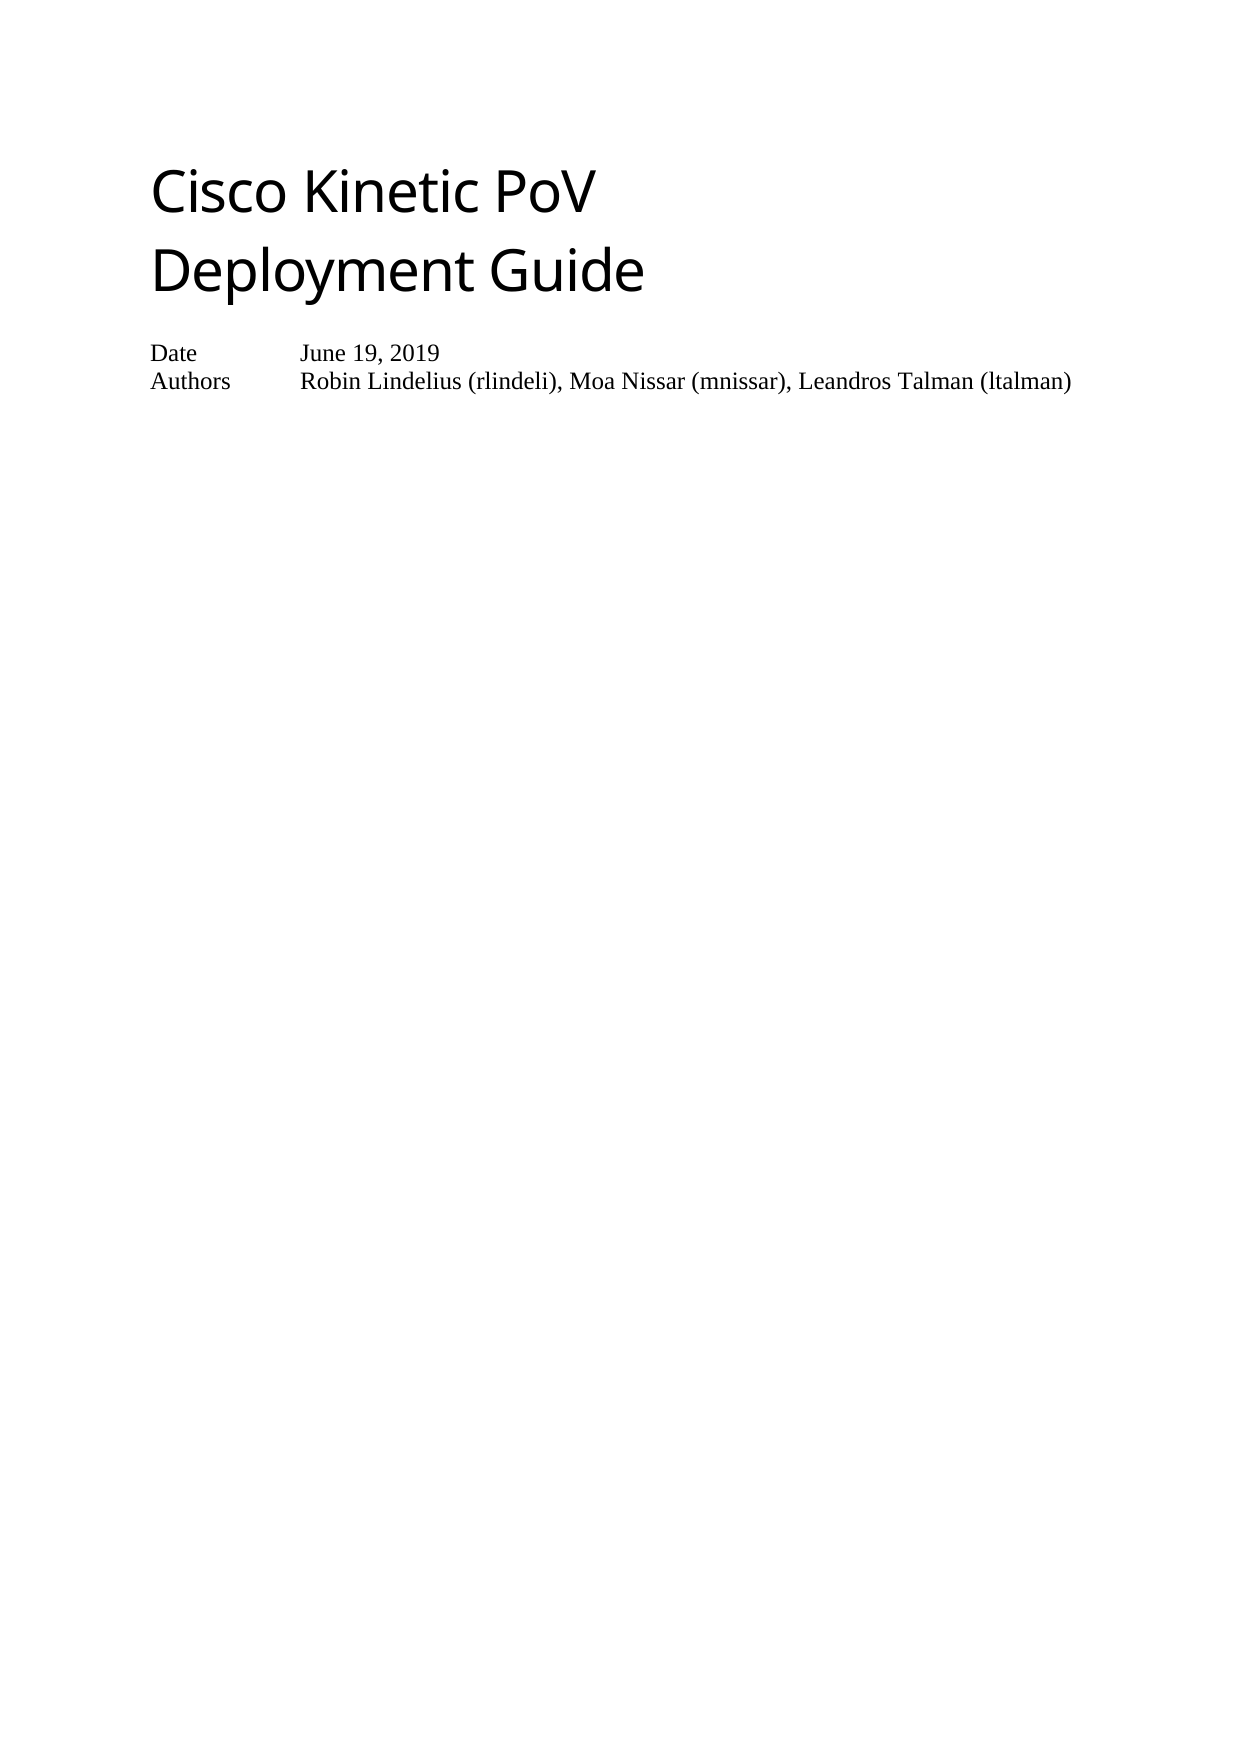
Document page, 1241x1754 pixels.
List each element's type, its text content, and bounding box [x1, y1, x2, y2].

text Date June 19, 2019 [150, 338, 1090, 366]
title Cisco Kinetic PoV [150, 150, 1090, 229]
title Deployment Guide [150, 229, 1090, 309]
text Authors Robin Lindelius (rlindeli), Moa Nissar (mnissar), Leandros Talman (ltalman) [150, 366, 1090, 395]
